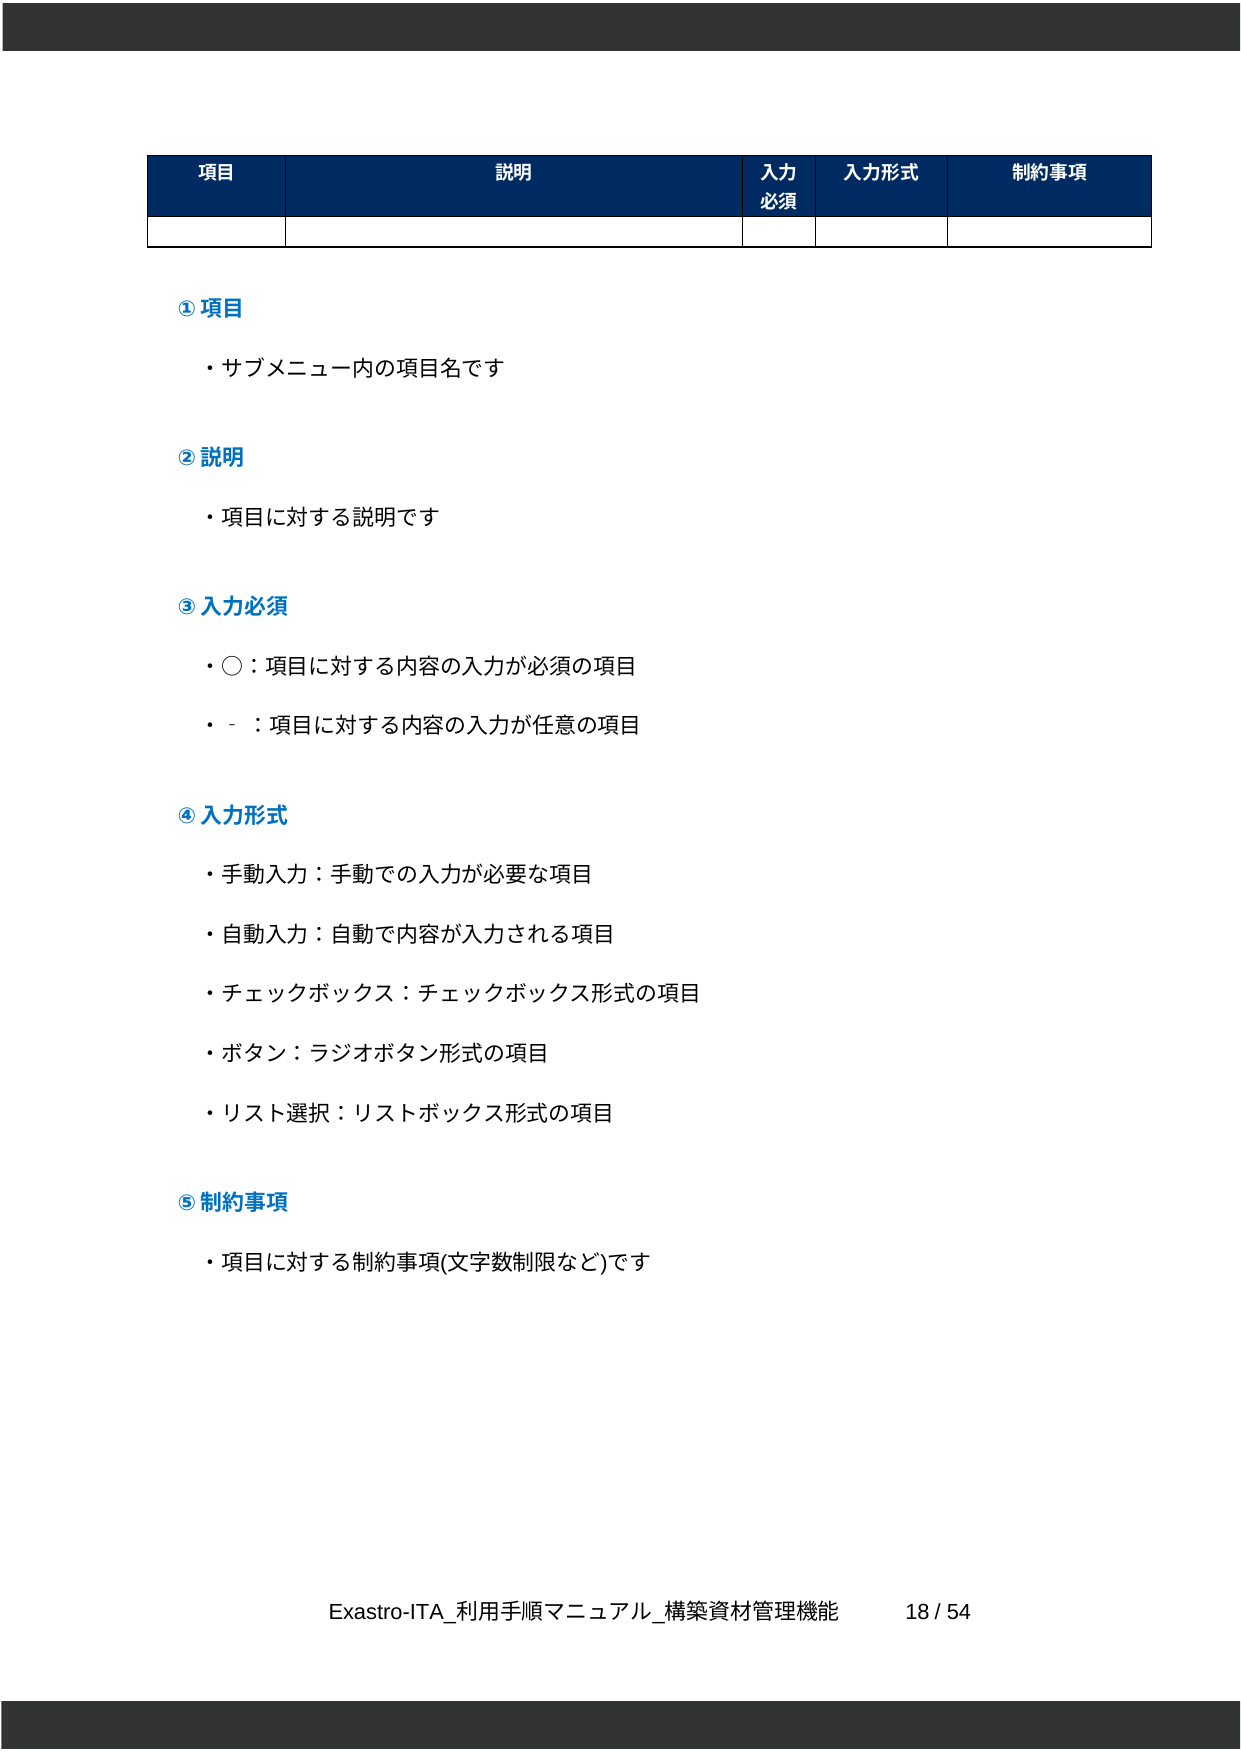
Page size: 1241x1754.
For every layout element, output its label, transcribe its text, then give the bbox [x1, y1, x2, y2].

picture [1, 1701, 1241, 1749]
text ・自動入力：自動で内容が入力される項目 [177, 903, 1152, 962]
text ・リスト選択：リストボックス形式の項目 [177, 1082, 1152, 1141]
text ③入力必須 [177, 575, 1152, 635]
text ・○：項目に対する内容の入力が必須の項目 [177, 635, 1152, 694]
table_cell 入力 必須 [743, 156, 815, 216]
table_cell [816, 217, 947, 246]
table_cell 項目 [148, 156, 285, 216]
table_cell [148, 217, 285, 246]
text ・項目に対する説明です [177, 486, 1152, 545]
text ②説明 [177, 426, 1152, 486]
text ・項目に対する制約事項(文字数制限など)です [177, 1231, 1152, 1290]
text ④入力形式 [177, 784, 1152, 843]
text ・サブメニュー内の項目名です [177, 337, 1152, 396]
text ・手動入力：手動での入力が必要な項目 [177, 843, 1152, 903]
table_cell [286, 217, 742, 246]
text ・チェックボックス：チェックボックス形式の項目 [177, 962, 1152, 1022]
text ⑤制約事項 [177, 1171, 1152, 1231]
picture [2, 3, 1241, 51]
text ・‐ ：項目に対する内容の入力が任意の項目 [177, 694, 1152, 754]
text ・ボタン：ラジオボタン形式の項目 [177, 1022, 1152, 1082]
table_cell [948, 217, 1151, 246]
table_cell 制約事項 [948, 156, 1151, 216]
table_cell 入力形式 [816, 156, 947, 216]
table_cell 説明 [286, 156, 742, 216]
table_cell [743, 217, 815, 246]
text ①項目 [177, 277, 1152, 337]
